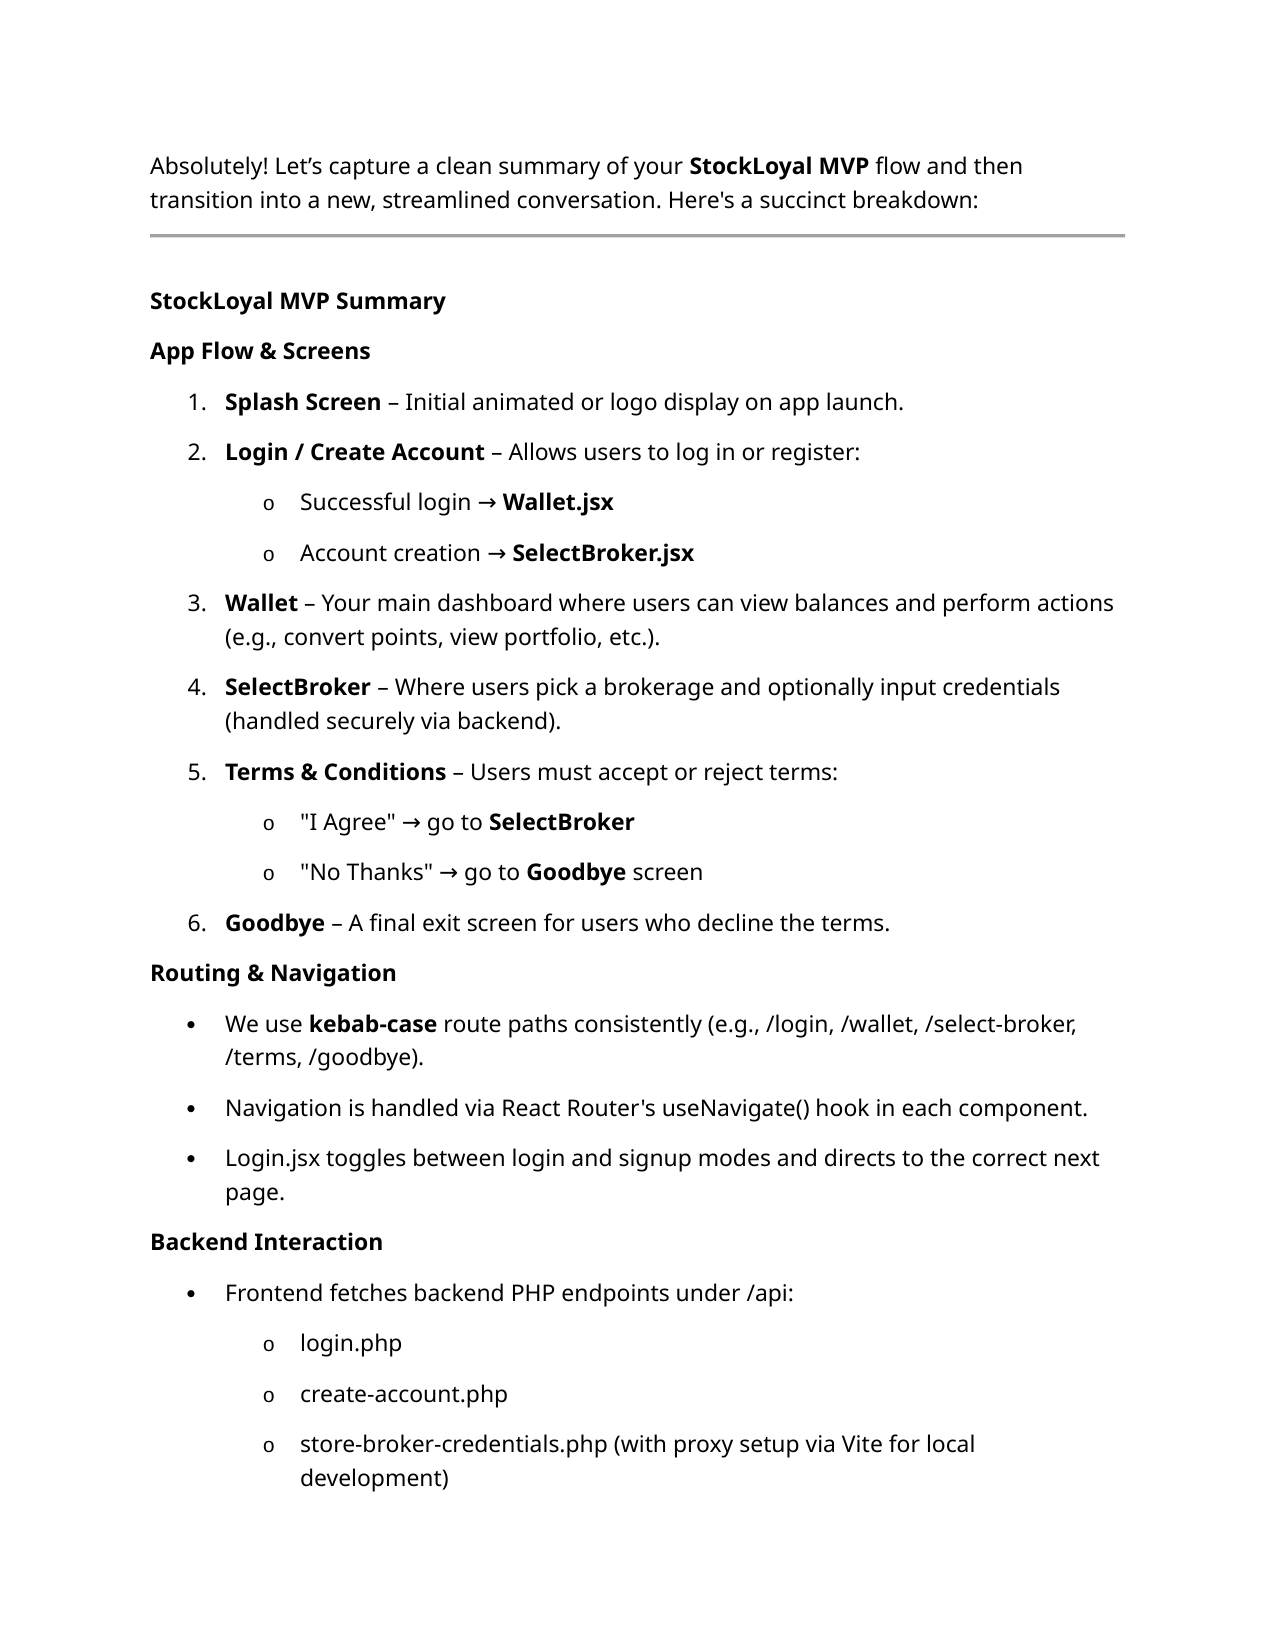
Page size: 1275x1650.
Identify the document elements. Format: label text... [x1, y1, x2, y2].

list Wallet – Your main dashboard where users can view balances and perform actions (e.g., convert points, view portfolio, etc.). [187, 587, 1125, 652]
list "No Thanks" → go to Goodbye screen [262, 856, 1125, 887]
text Absolutely! Let’s capture a clean summary of your StockLoyal MVP flow and then transition into a new, streamlined conversation. Here's a succinct breakdown: [150, 150, 1125, 215]
list SelectBroker – Where users pick a brokerage and optionally input credentials (handled securely via backend). [187, 671, 1125, 736]
list Account creation → SelectBroker.jsx [262, 537, 1125, 568]
text StockLoyal MVP Summary [150, 284, 1125, 316]
list Terms & Conditions – Users must accept or reject terms: [187, 755, 1125, 787]
list Goodbye – A final exit screen for users who decline the terms. [187, 907, 1125, 938]
list "I Agree" → go to SelectBroker [262, 806, 1125, 837]
list Login.jsx toggles between login and signup modes and directs to the correct next page. [187, 1142, 1125, 1207]
text Routing & Navigation [150, 957, 1125, 988]
list login.php [262, 1327, 1125, 1358]
list Successful login → Wallet.jsx [262, 486, 1125, 517]
list store-broker-credentials.php (with proxy setup via Vite for local development) [262, 1428, 1125, 1493]
list We use kebab-case route paths consistently (e.g., /login, /wallet, /select-broker, /terms, /goodbye). [187, 1007, 1125, 1072]
list Frontend fetches backend PHP endpoints under /api: [187, 1277, 1125, 1308]
list create-account.php [262, 1377, 1125, 1409]
text App Flow & Screens [150, 335, 1125, 366]
list Navigation is handled via React Router's useNavigate() hook in each component. [187, 1092, 1125, 1123]
list Login / Create Account – Allows users to log in or register: [187, 436, 1125, 467]
list Splash Screen – Initial animated or logo display on app launch. [187, 385, 1125, 417]
text Backend Interaction [150, 1226, 1125, 1257]
